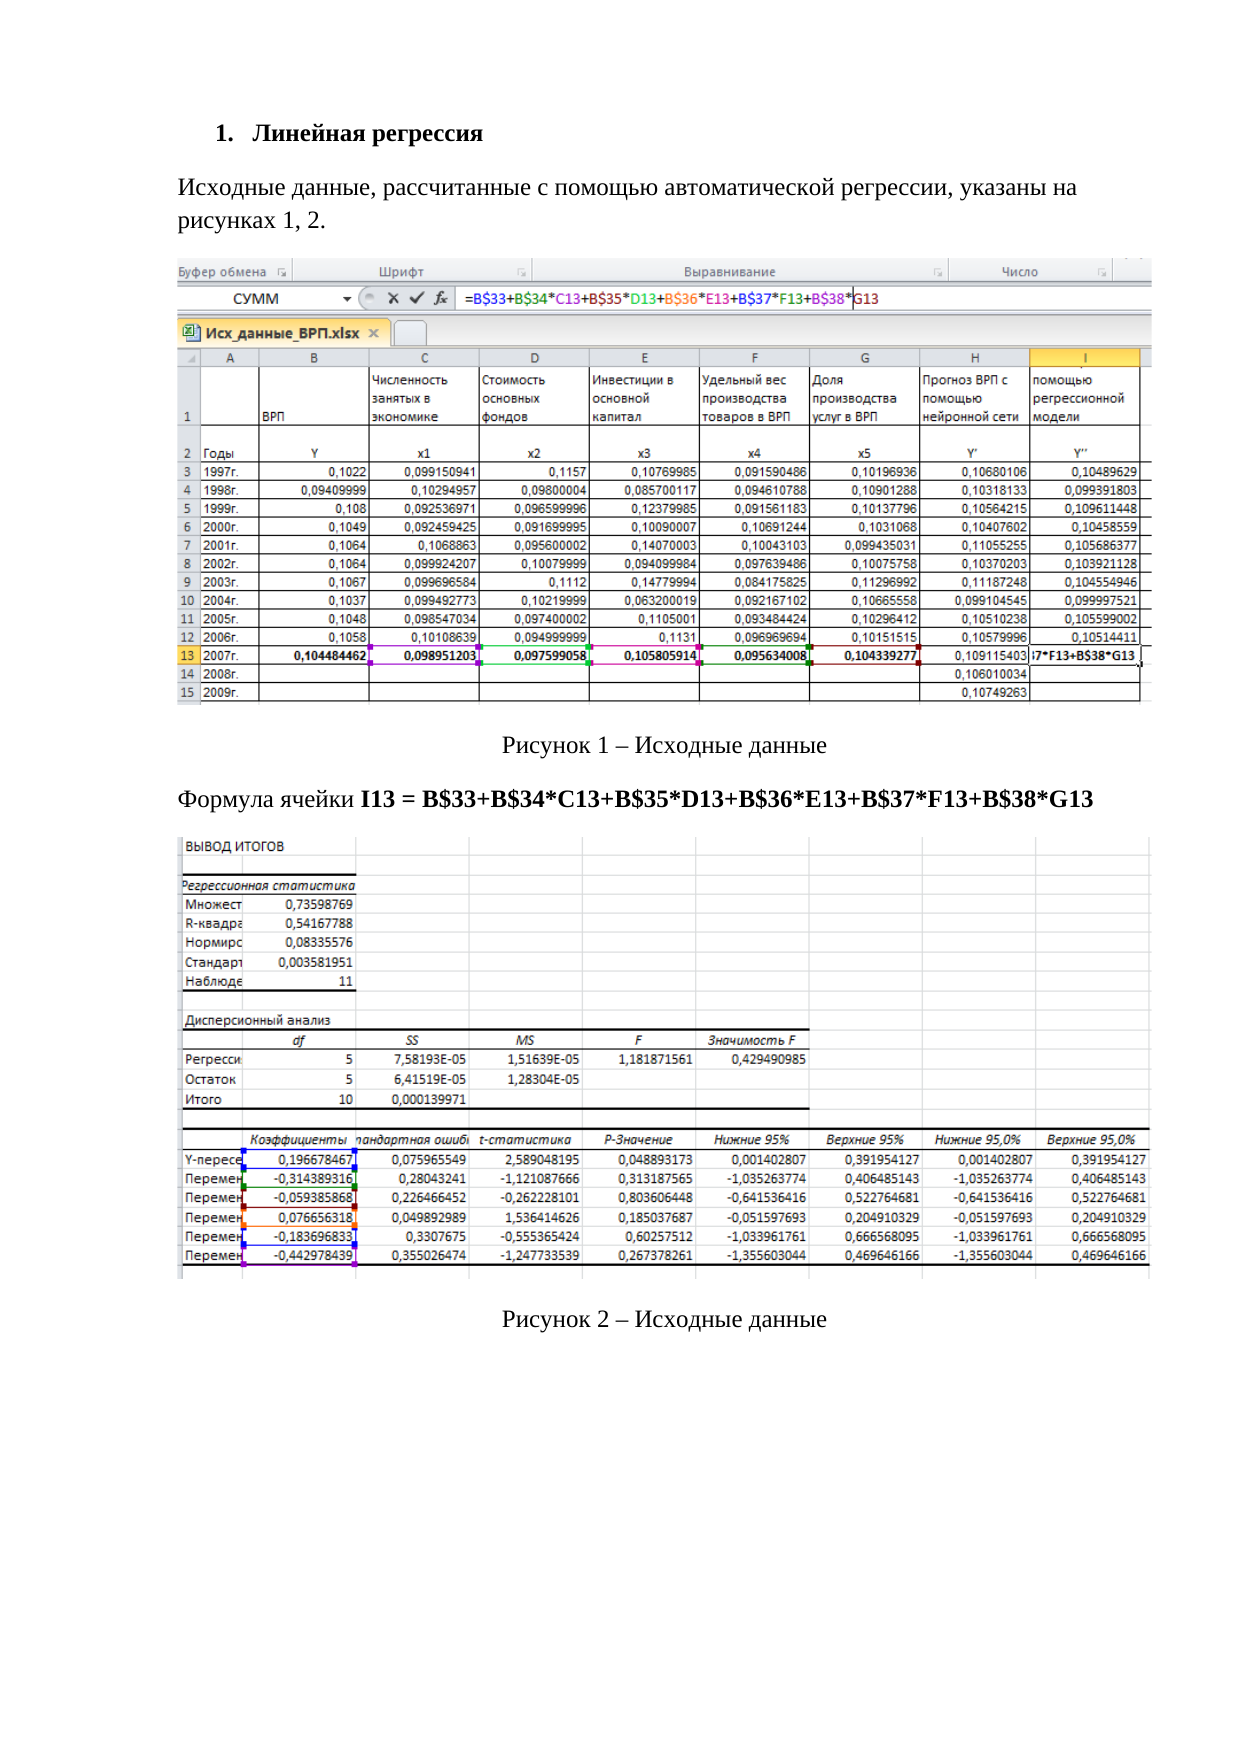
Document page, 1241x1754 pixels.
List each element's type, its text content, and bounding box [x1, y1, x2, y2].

text Формула ячейки I13 = B$33+B$34*C13+B$35*D13+B$36*E13+B$37*F13+B$38*G13 [177, 784, 1152, 812]
text Рисунок 2 – Исходные данные [177, 1304, 1152, 1332]
text Исходные данные, рассчитанные с помощью автоматической регрессии, указаны на рисунках 1, 2. [177, 172, 1152, 234]
list Линейная регрессия [215, 118, 1152, 147]
picture [177, 837, 1152, 1279]
picture [177, 258, 1152, 705]
text Рисунок 1 – Исходные данные [177, 730, 1152, 758]
